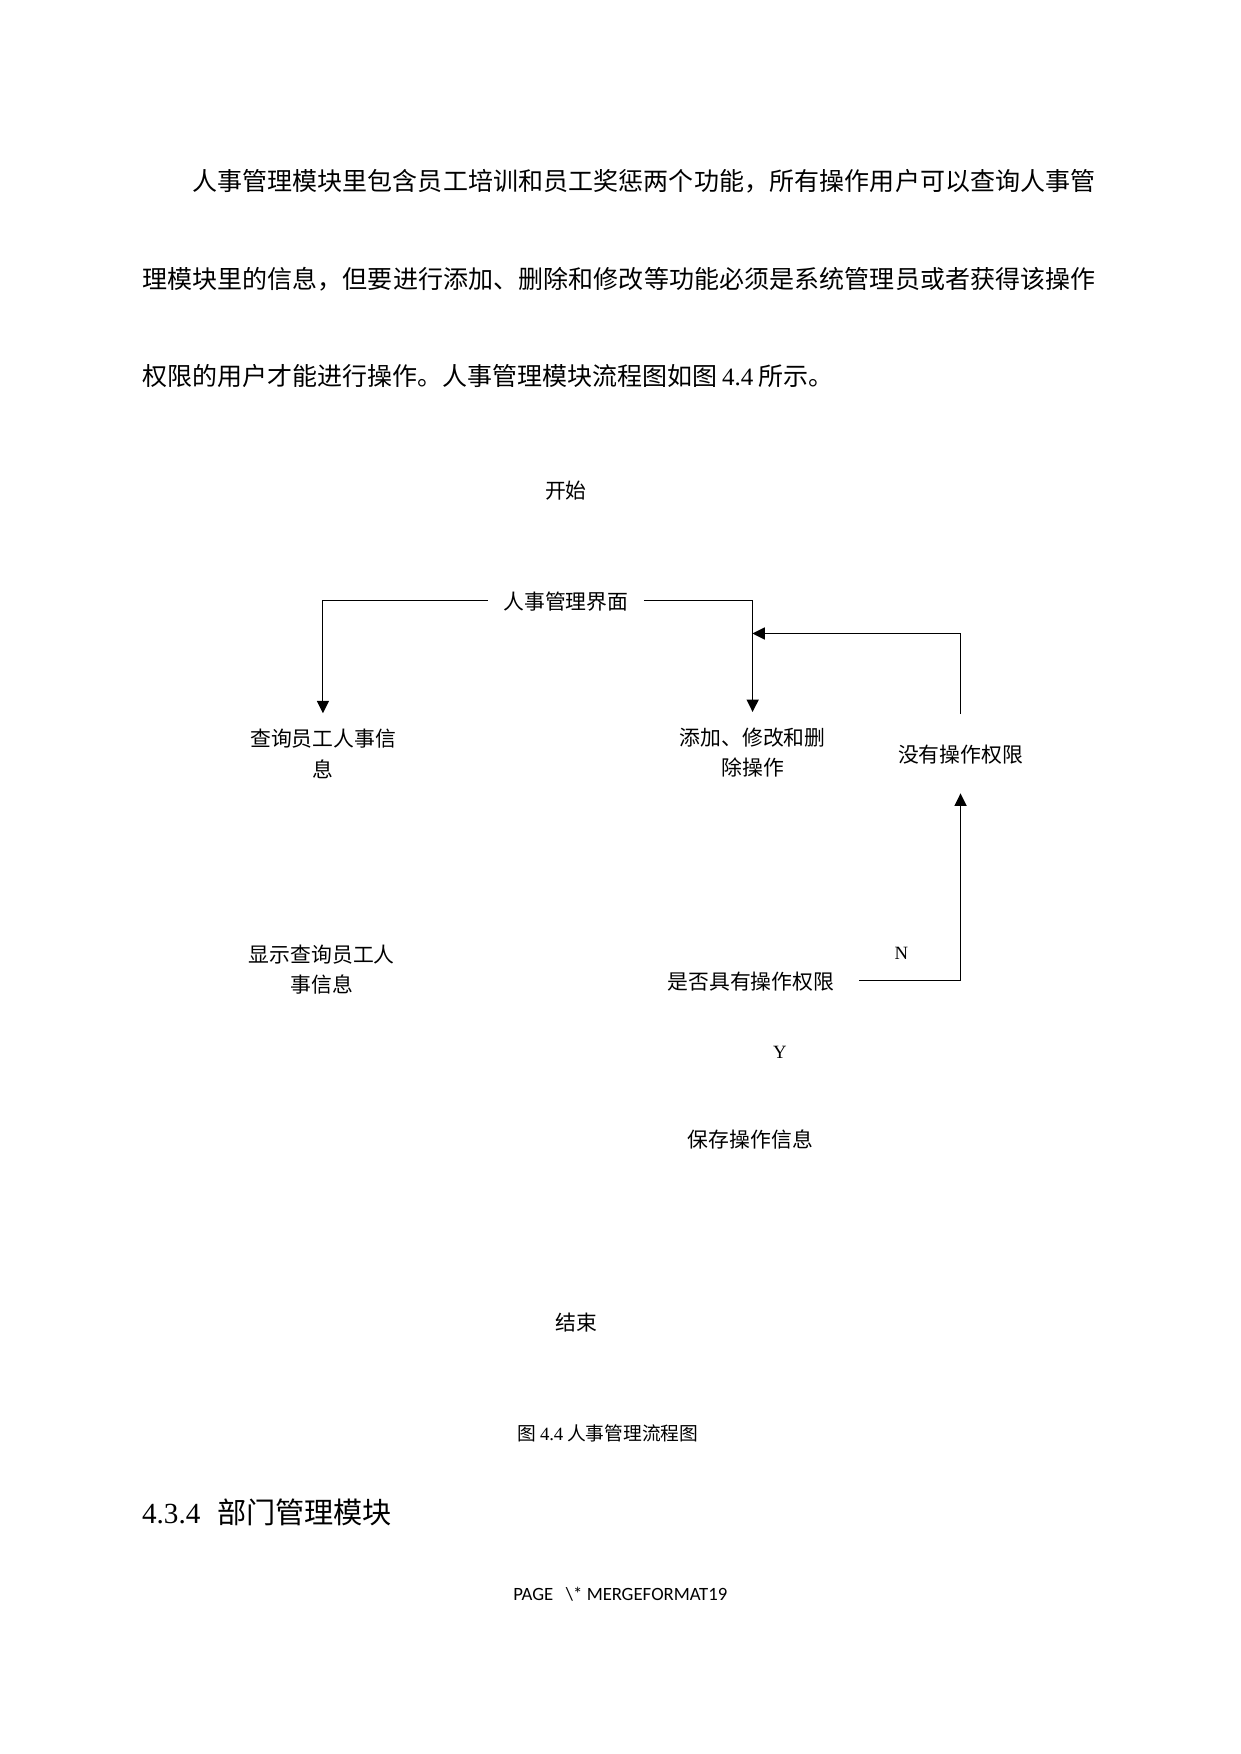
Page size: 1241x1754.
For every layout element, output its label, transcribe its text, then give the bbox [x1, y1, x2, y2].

list 部门管理模块 [142, 1478, 1073, 1543]
text 图4.4人事管理流程图 [142, 1416, 1073, 1448]
text 人事管理模块里包含员工培训和员工奖惩两个功能，所有操作用户可以查询人事管理模块里的信息，但要进行添加、删除和修改等功能必须是系统管理员或者获得该操作权限的用户才能进行操作。人事管理模块流程图如图4.4所示。 [142, 147, 1098, 407]
